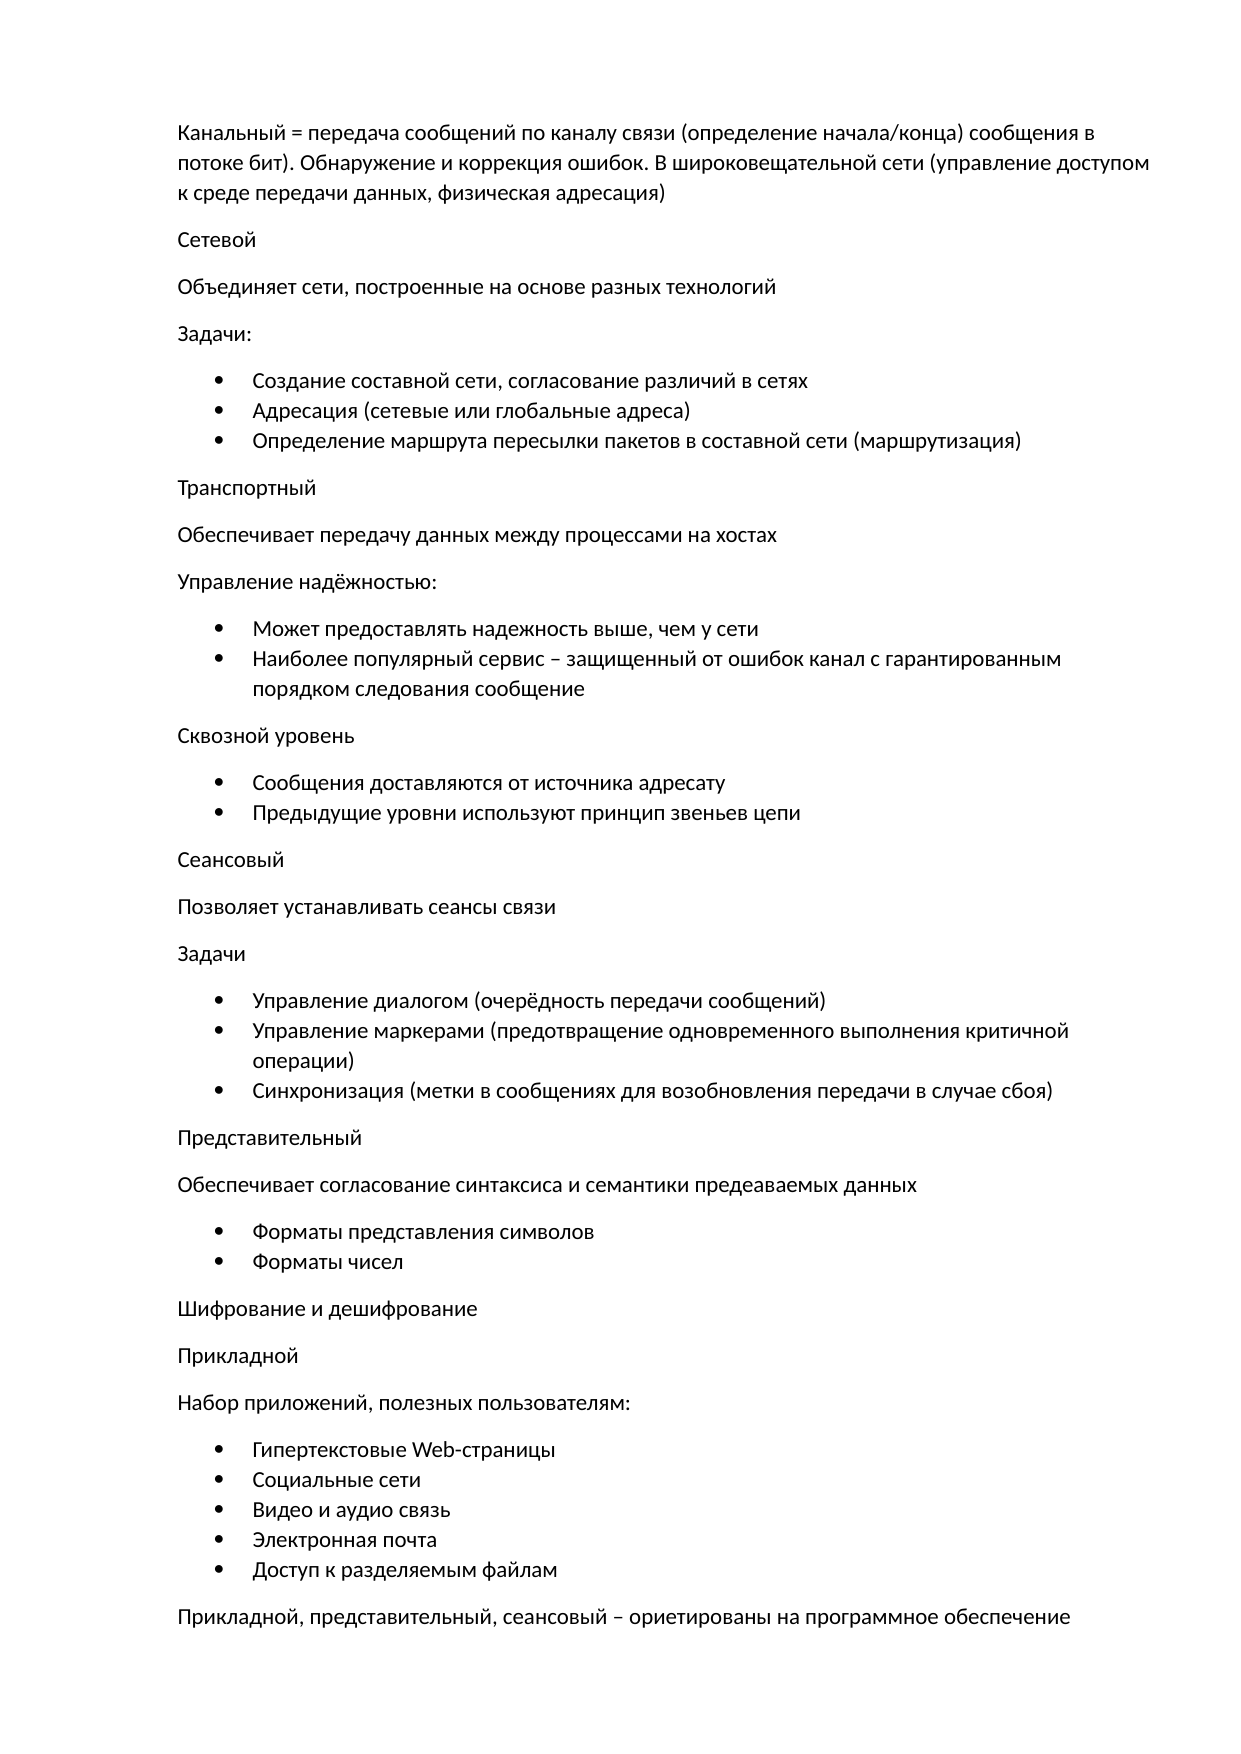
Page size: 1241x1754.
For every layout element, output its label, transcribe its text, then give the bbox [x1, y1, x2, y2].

list Электронная почта [215, 1525, 1152, 1553]
list Видео и аудио связь [215, 1495, 1152, 1523]
text Набор приложений, полезных пользователям: [177, 1388, 1152, 1416]
text Канальный = передача сообщений по каналу связи (определение начала/конца) сообщения в потоке бит). Обнаружение и коррекция ошибок. В широковещательной сети (управление доступом к среде передачи данных, физическая адресация) [177, 118, 1152, 207]
text Прикладной [177, 1341, 1152, 1369]
text Обеспечивает согласование синтаксиса и семантики предеаваемых данных [177, 1170, 1152, 1198]
text Позволяет устанавливать сеансы связи [177, 892, 1152, 920]
text Прикладной, представительный, сеансовый – ориетированы на программное обеспечение [177, 1602, 1152, 1631]
text Шифрование и дешифрование [177, 1294, 1152, 1322]
text Сквозной уровень [177, 721, 1152, 749]
text Транспортный [177, 473, 1152, 501]
list Наиболее популярный сервис – защищенный от ошибок канал с гарантированным порядком следования сообщение [215, 644, 1152, 702]
list Определение маршрута пересылки пакетов в составной сети (маршрутизация) [215, 426, 1152, 454]
list Социальные сети [215, 1465, 1152, 1493]
text Обеспечивает передачу данных между процессами на хостах [177, 520, 1152, 548]
text Сетевой [177, 225, 1152, 253]
list Синхронизация (метки в сообщениях для возобновления передачи в случае сбоя) [215, 1076, 1152, 1104]
list Доступ к разделяемым файлам [215, 1556, 1152, 1584]
text Представительный [177, 1123, 1152, 1151]
list Сообщения доставляются от источника адресату [215, 768, 1152, 796]
text Задачи: [177, 319, 1152, 347]
text Задачи [177, 939, 1152, 967]
list Управление диалогом (очерёдность передачи сообщений) [215, 986, 1152, 1014]
list Может предоставлять надежность выше, чем у сети [215, 614, 1152, 642]
text Сеансовый [177, 845, 1152, 873]
text Объединяет сети, построенные на основе разных технологий [177, 272, 1152, 300]
list Гипертекстовые Web-страницы [215, 1435, 1152, 1463]
list Управление маркерами (предотвращение одновременного выполнения критичной операции) [215, 1016, 1152, 1074]
list Форматы чисел [215, 1247, 1152, 1275]
text Управление надёжностью: [177, 567, 1152, 595]
list Создание составной сети, согласование различий в сетях [215, 366, 1152, 394]
list Форматы представления символов [215, 1217, 1152, 1245]
list Адресация (сетевые или глобальные адреса) [215, 396, 1152, 424]
list Предыдущие уровни используют принцип звеньев цепи [215, 798, 1152, 826]
